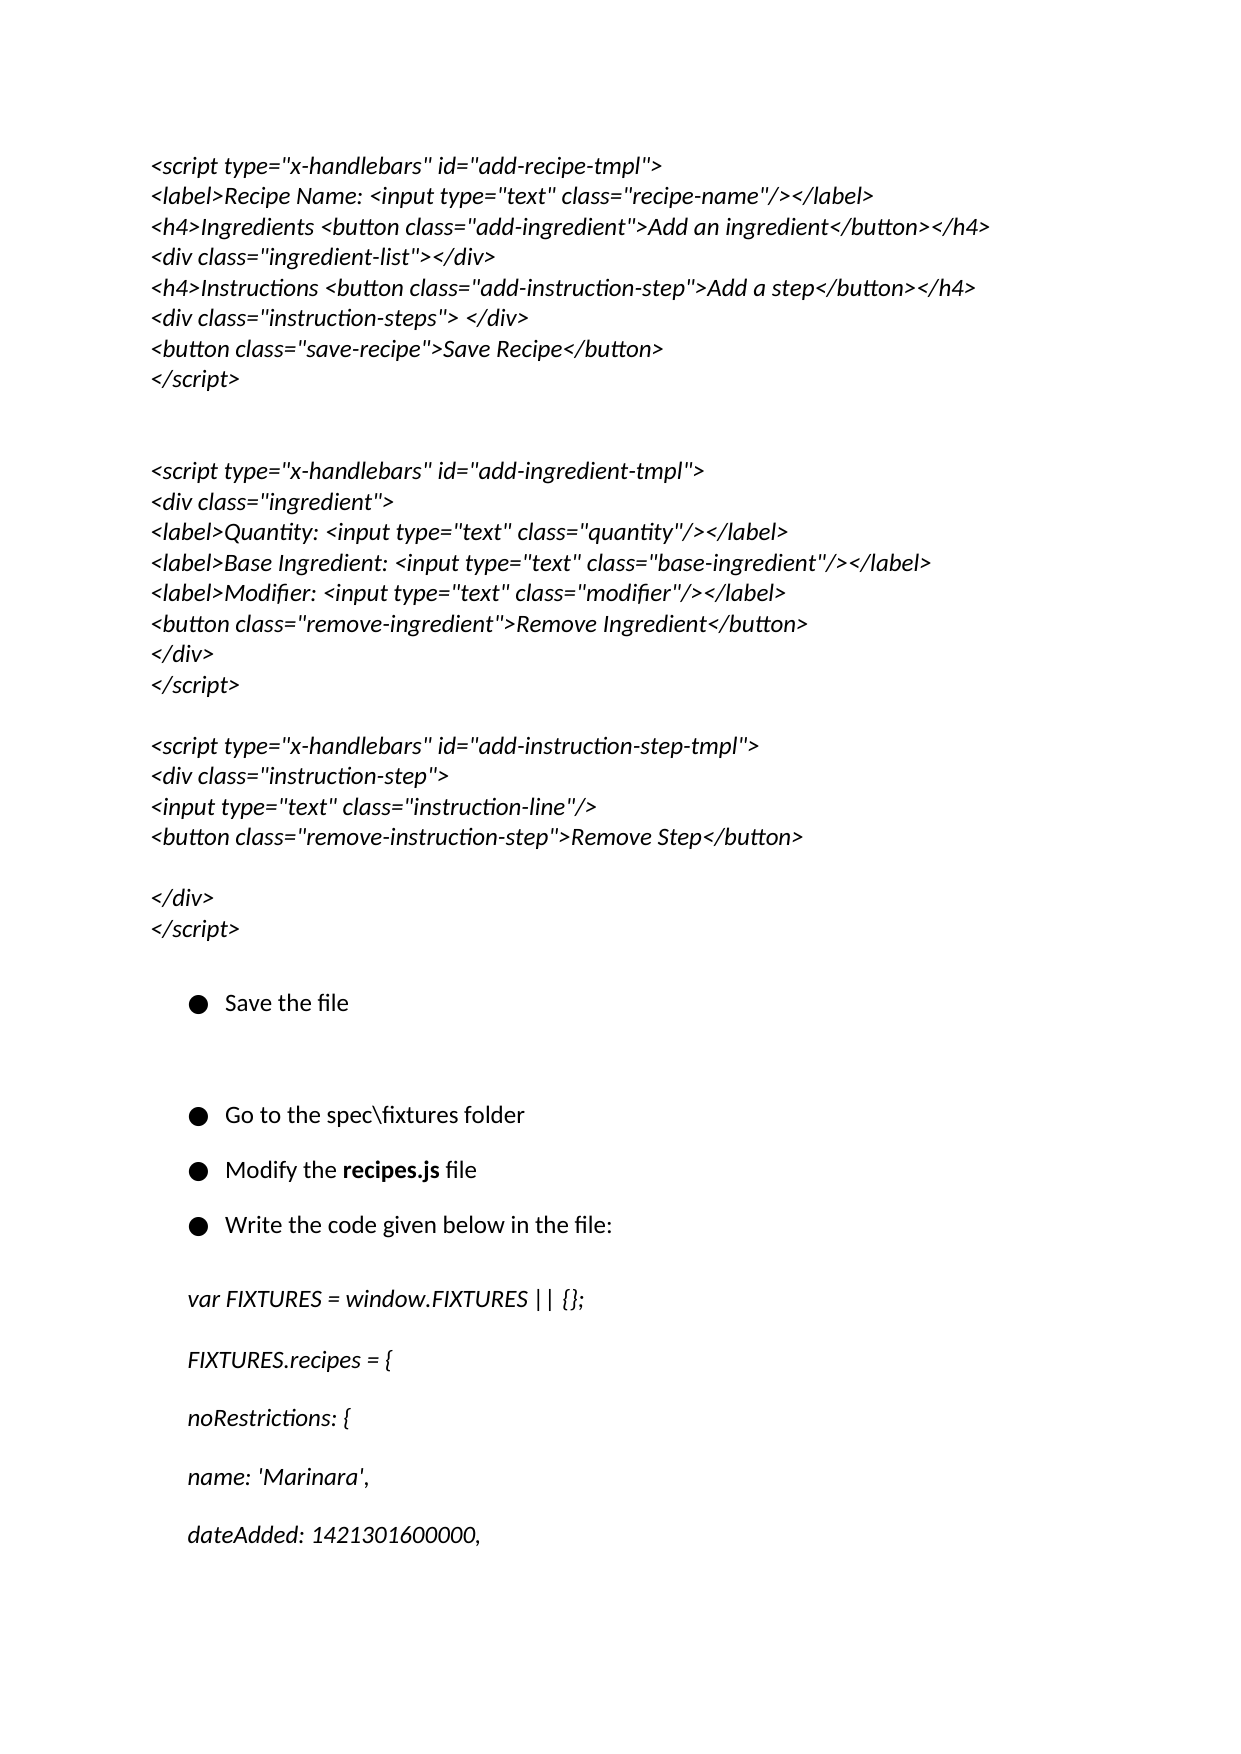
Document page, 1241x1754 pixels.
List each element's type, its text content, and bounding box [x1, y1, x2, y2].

text </script> [150, 364, 1090, 394]
text </script> [150, 913, 1090, 943]
text <div class="instruction-steps"> </div> [150, 303, 1090, 333]
text </script> [150, 669, 1090, 699]
text <label>Recipe Name: <input type="text" class="recipe-name"/></label> [150, 181, 1090, 211]
text var FIXTURES = window.FIXTURES || {}; [187, 1283, 1090, 1313]
text FIXTURES.recipes = { [187, 1344, 1090, 1374]
text <div class="ingredient-list"></div> [150, 242, 1090, 272]
text <label>Base Ingredient: <input type="text" class="base-ingredient"/></label> [150, 547, 1090, 577]
text <script type="x-handlebars" id="add-ingredient-tmpl"> [150, 455, 1090, 486]
text <input type="text" class="instruction-line"/> [150, 791, 1090, 821]
text </div> [150, 638, 1090, 669]
text <button class="remove-instruction-step">Remove Step</button> [150, 821, 1090, 852]
text </div> [150, 882, 1090, 913]
list Modify the recipes.js file [187, 1142, 1090, 1193]
text <button class="remove-ingredient">Remove Ingredient</button> [150, 608, 1090, 638]
text dateAdded: 1421301600000, [187, 1519, 1090, 1550]
text <h4>Instructions <button class="add-instruction-step">Add a step</button></h4> [150, 272, 1090, 303]
text <label>Modifier: <input type="text" class="modifier"/></label> [150, 577, 1090, 608]
list Write the code given below in the file: [187, 1197, 1090, 1248]
text noRestrictions: { [187, 1402, 1090, 1433]
list Go to the spec\fixtures folder [187, 1086, 1090, 1138]
text <script type="x-handlebars" id="add-recipe-tmpl"> [150, 150, 1090, 181]
text <label>Quantity: <input type="text" class="quantity"/></label> [150, 516, 1090, 547]
text <div class="instruction-step"> [150, 760, 1090, 791]
text <h4>Ingredients <button class="add-ingredient">Add an ingredient</button></h4> [150, 211, 1090, 242]
text <script type="x-handlebars" id="add-instruction-step-tmpl"> [150, 730, 1090, 760]
list Save the file [187, 974, 1090, 1025]
text <button class="save-recipe">Save Recipe</button> [150, 333, 1090, 364]
text <div class="ingredient"> [150, 486, 1090, 516]
text name: 'Marinara', [187, 1461, 1090, 1491]
